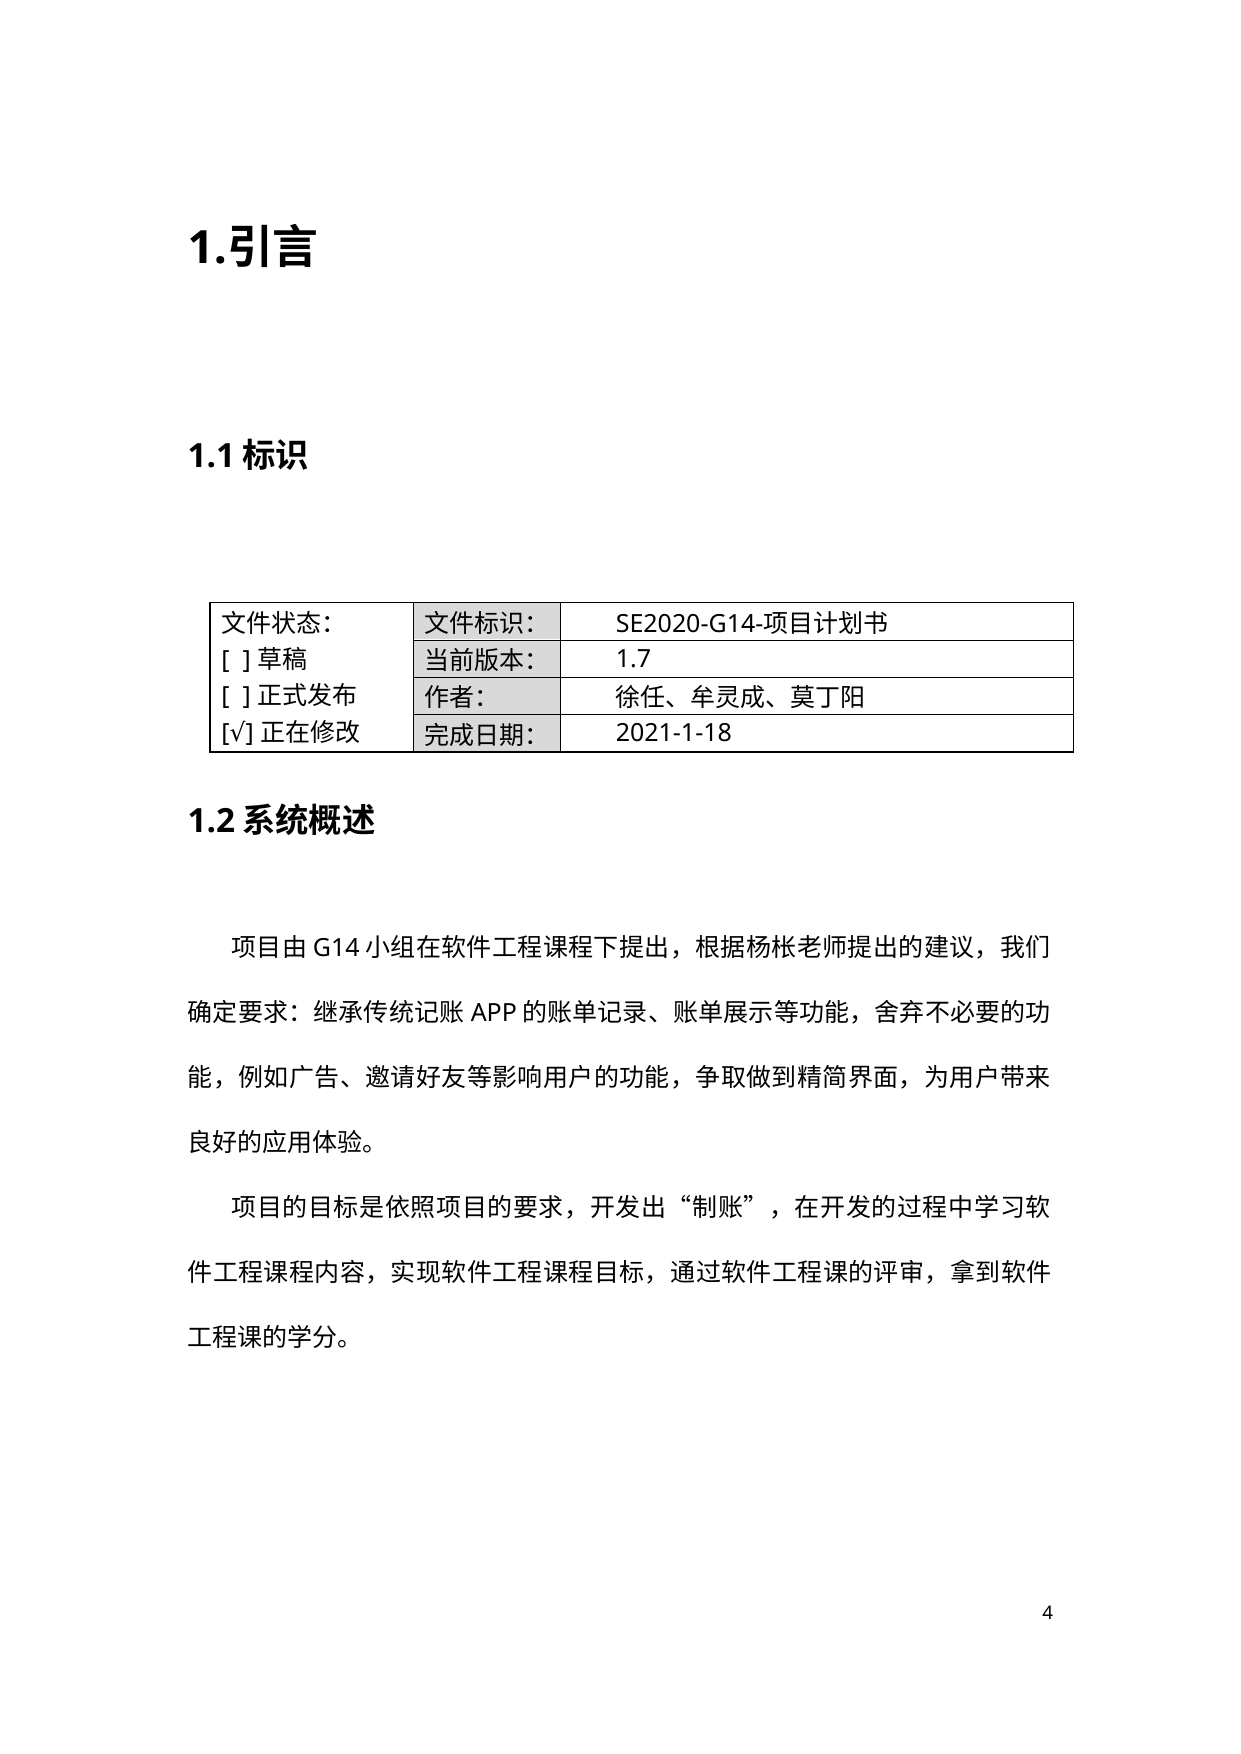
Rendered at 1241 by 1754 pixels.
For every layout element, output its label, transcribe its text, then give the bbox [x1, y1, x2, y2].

table_header 文件标识： [414, 603, 560, 639]
subtitle 1.1标识 [187, 421, 1053, 486]
text 项目的目标是依照项目的要求，开发出“制账”，在开发的过程中学习软件工程课程内容，实现软件工程课程目标，通过软件工程课的评审，拿到软件工程课的学分。 [187, 1173, 1053, 1368]
table_cell 2021-1-18 [561, 715, 1073, 751]
subtitle 1.引言 [187, 195, 1053, 293]
subtitle 1.2系统概述 [187, 640, 1053, 850]
text 项目由G14小组在软件工程课程下提出，根据杨枨老师提出的建议，我们确定要求：继承传统记账APP的账单记录、账单展示等功能，舍弃不必要的功能，例如广告、邀请好友等影响用户的功能，争取做到精简界面，为用户带来良好的应用体验。 [187, 913, 1053, 1173]
table_header 文件状态： [ ] 草稿 [ ] 正式发布 [√] 正在修改 [211, 603, 413, 751]
table_cell 徐任、牟灵成、莫丁阳 [561, 678, 1073, 714]
table_cell 1.7 [561, 641, 1073, 677]
table_header SE2020-G14-项目计划书 [561, 603, 1073, 639]
table_cell 完成日期： [414, 715, 560, 751]
table_cell 当前版本： [414, 641, 560, 677]
table_cell 作者： [414, 678, 560, 714]
